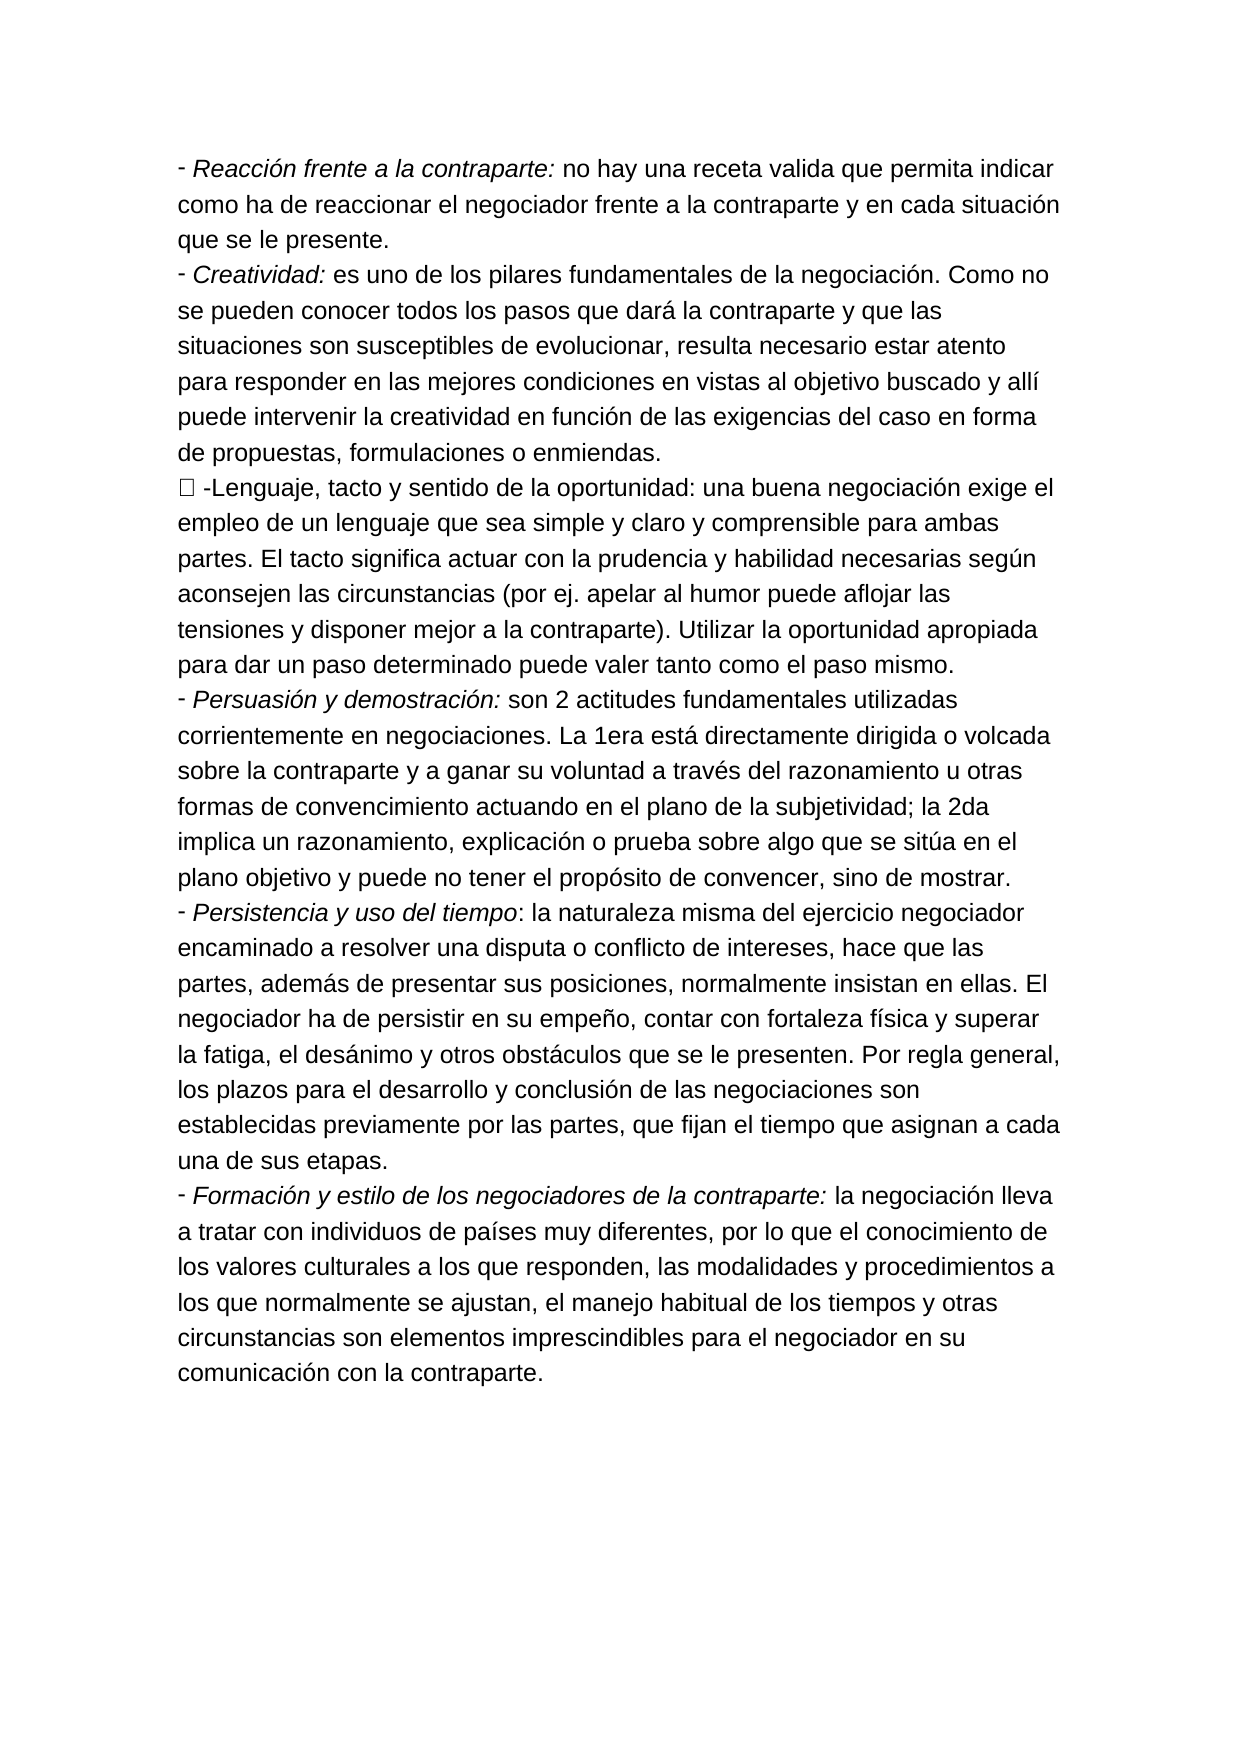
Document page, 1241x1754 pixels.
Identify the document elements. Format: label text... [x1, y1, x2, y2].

text - Formación y estilo de los negociadores de la contraparte: la negociación lleva a tratar con individuos de países muy diferentes, por lo que el conocimiento de los valores culturales a los que responden, las modalidades y procedimientos a los que normalmente se ajustan, el manejo habitual de los tiempos y otras circunstancias son elementos imprescindibles para el negociador en su comunicación con la contraparte. [177, 1175, 1063, 1387]
text - Creatividad: es uno de los pilares fundamentales de la negociación. Como no se pueden conocer todos los pasos que dará la contraparte y que las situaciones son susceptibles de evolucionar, resulta necesario estar atento para responder en las mejores condiciones en vistas al objetivo buscado y allí puede intervenir la creatividad en función de las exigencias del caso en forma de propuestas, formulaciones o enmiendas. [177, 254, 1063, 466]
text - Persuasión y demostración: son 2 actitudes fundamentales utilizadas corrientemente en negociaciones. La 1era está directamente dirigida o volcada sobre la contraparte y a ganar su voluntad a través del razonamiento u otras formas de convencimiento actuando en el plano de la subjetividad; la 2da implica un razonamiento, explicación o prueba sobre algo que se sitúa en el plano objetivo y puede no tener el propósito de convencer, sino de mostrar. [177, 679, 1063, 891]
text - Persistencia y uso del tiempo: la naturaleza misma del ejercicio negociador encaminado a resolver una disputa o conflicto de intereses, hace que las partes, además de presentar sus posiciones, normalmente insistan en ellas. El negociador ha de persistir en su empeño, contar con fortaleza física y superar la fatiga, el desánimo y otros obstáculos que se le presenten. Por regla general, los plazos para el desarrollo y conclusión de las negociaciones son establecidas previamente por las partes, que fijan el tiempo que asignan a cada una de sus etapas. [177, 891, 1063, 1175]
text  -Lenguaje, tacto y sentido de la oportunidad: una buena negociación exige el empleo de un lenguaje que sea simple y claro y comprensible para ambas partes. El tacto significa actuar con la prudencia y habilidad necesarias según aconsejen las circunstancias (por ej. apelar al humor puede aflojar las tensiones y disponer mejor a la contraparte). Utilizar la oportunidad apropiada para dar un paso determinado puede valer tanto como el paso mismo. [177, 466, 1063, 679]
text - Reacción frente a la contraparte: no hay una receta valida que permita indicar como ha de reaccionar el negociador frente a la contraparte y en cada situación que se le presente. [177, 148, 1063, 254]
